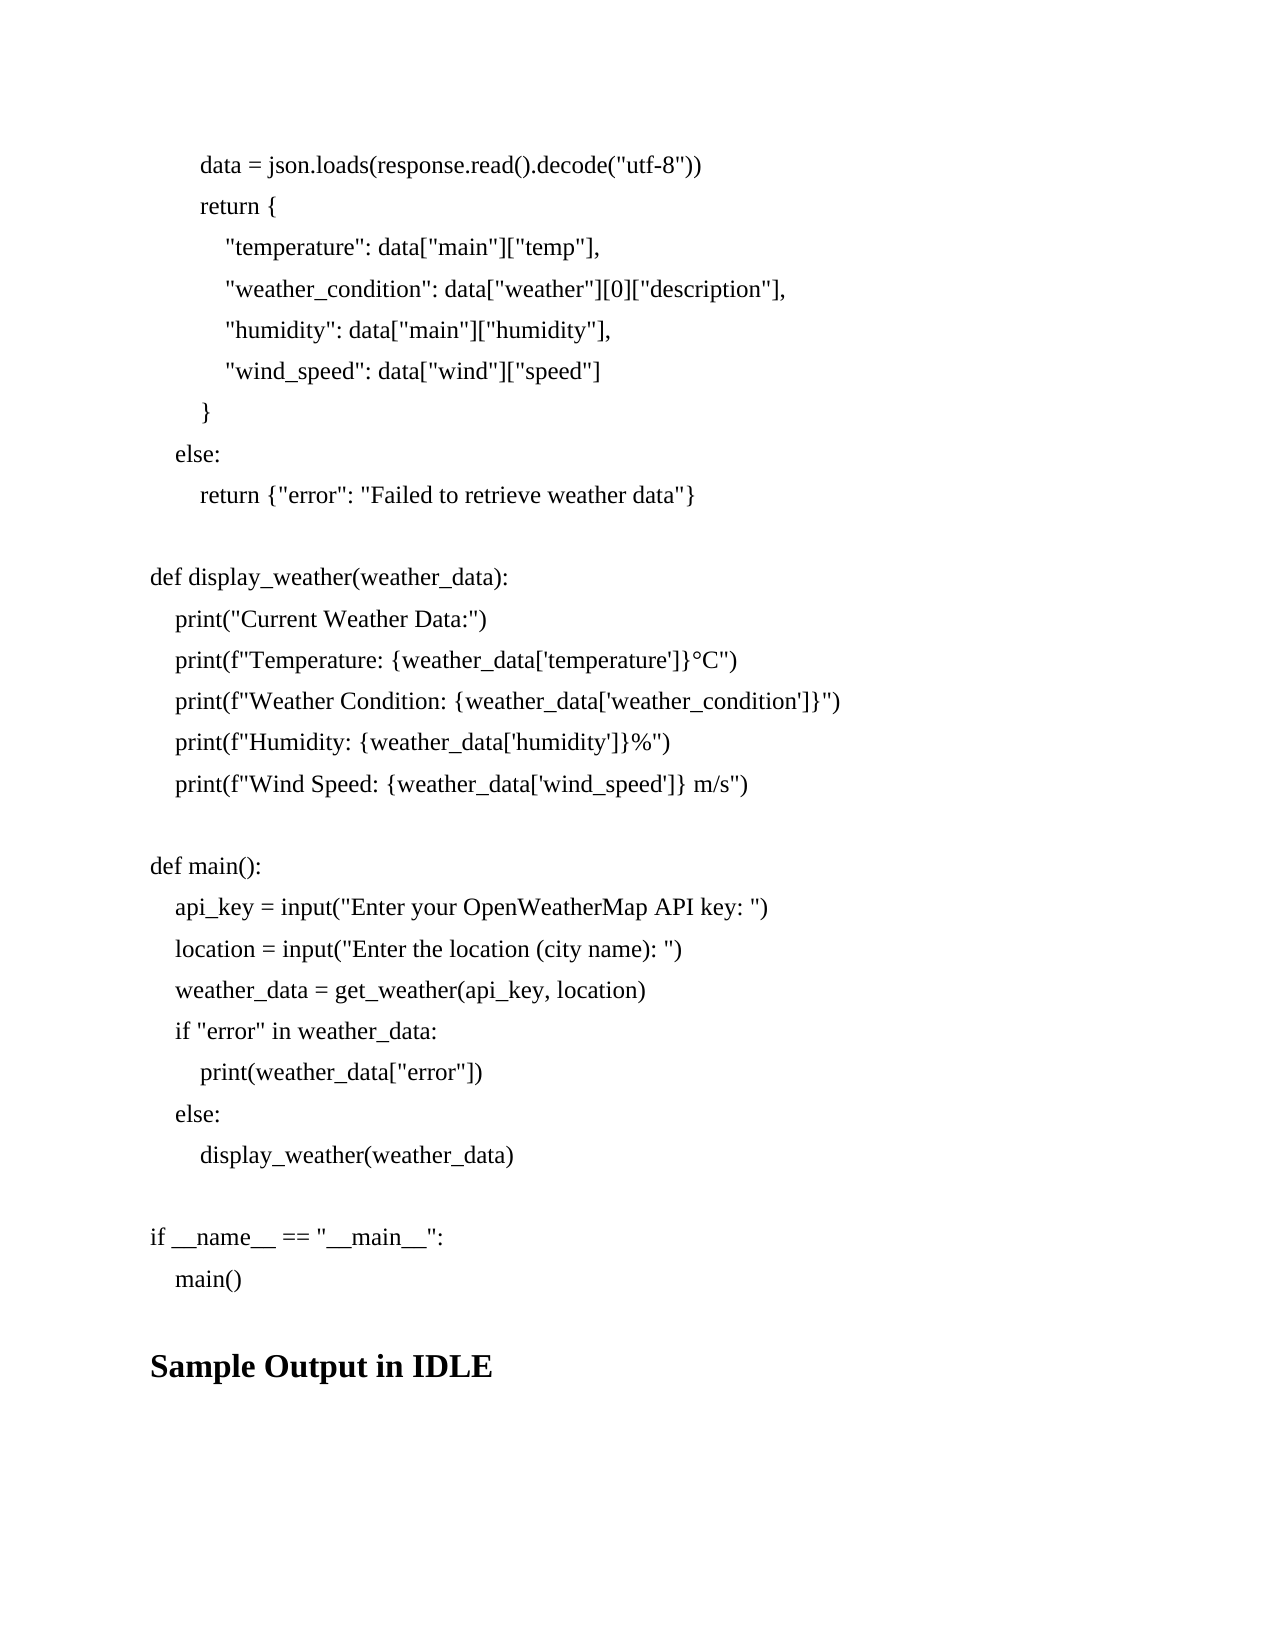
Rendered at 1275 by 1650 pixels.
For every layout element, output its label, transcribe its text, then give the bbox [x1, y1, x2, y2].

text print(f"Weather Condition: {weather_data['weather_condition']}") [150, 686, 1125, 715]
text print(f"Wind Speed: {weather_data['wind_speed']} m/s") [150, 769, 1125, 797]
text else: [150, 1099, 1125, 1127]
text weather_data = get_weather(api_key, location) [150, 975, 1125, 1004]
text return { [150, 191, 1125, 220]
text if "error" in weather_data: [150, 1016, 1125, 1045]
text } [150, 397, 1125, 426]
text display_weather(weather_data) [150, 1140, 1125, 1169]
text if __name__ == "__main__": [150, 1222, 1125, 1251]
text main() [150, 1264, 1125, 1292]
text def display_weather(weather_data): [150, 562, 1125, 591]
text else: [150, 439, 1125, 467]
text "temperature": data["main"]["temp"], [150, 232, 1125, 261]
text "weather_condition": data["weather"][0]["description"], [150, 274, 1125, 302]
text "wind_speed": data["wind"]["speed"] [150, 356, 1125, 385]
text print(f"Temperature: {weather_data['temperature']}°C") [150, 645, 1125, 674]
text data = json.loads(response.read().decode("utf-8")) [150, 150, 1125, 179]
text print(f"Humidity: {weather_data['humidity']}%") [150, 727, 1125, 756]
text api_key = input("Enter your OpenWeatherMap API key: ") [150, 892, 1125, 921]
text location = input("Enter the location (city name): ") [150, 934, 1125, 962]
text print(weather_data["error"]) [150, 1057, 1125, 1086]
text return {"error": "Failed to retrieve weather data"} [150, 480, 1125, 509]
text "humidity": data["main"]["humidity"], [150, 315, 1125, 344]
text Sample Output in IDLE [150, 1346, 1125, 1384]
text print("Current Weather Data:") [150, 604, 1125, 632]
text def main(): [150, 851, 1125, 880]
